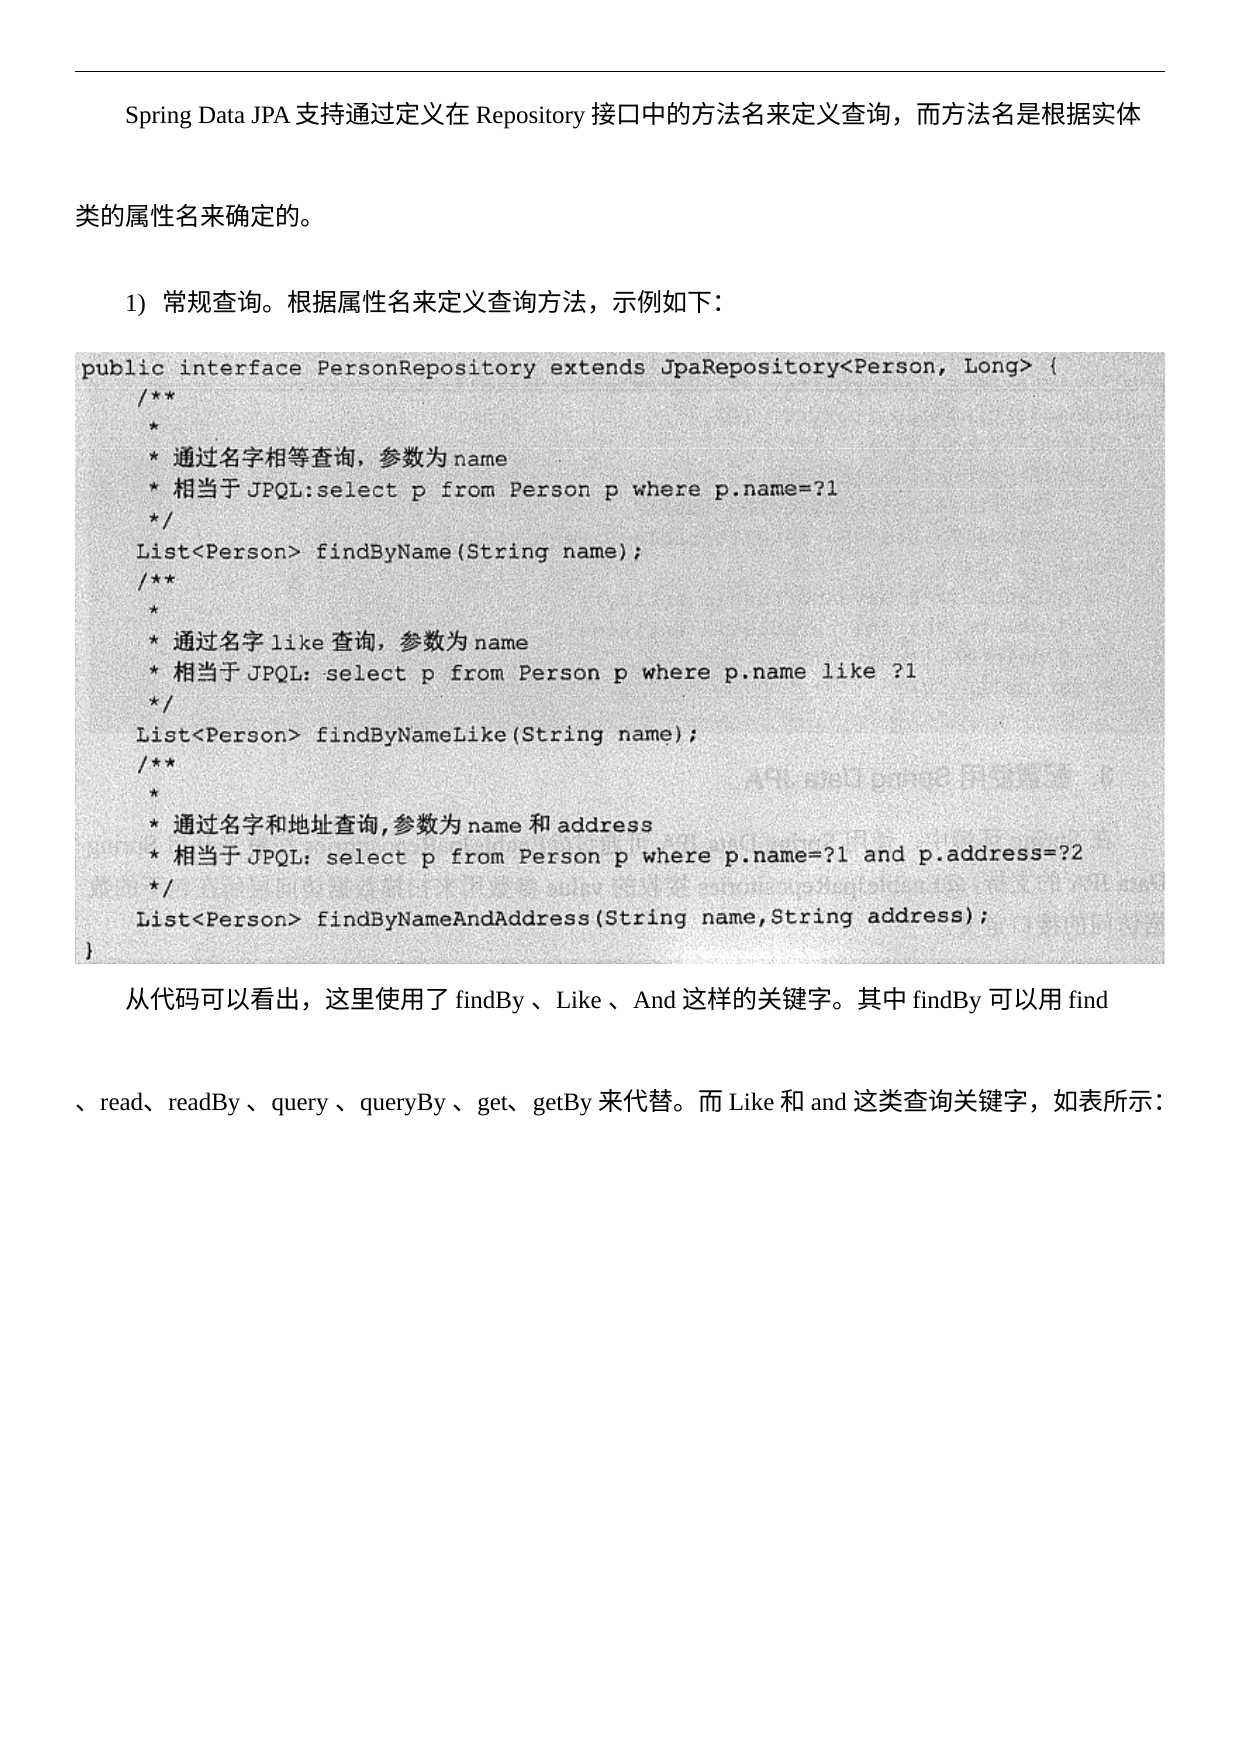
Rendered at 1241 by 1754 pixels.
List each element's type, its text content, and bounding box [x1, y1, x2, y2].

list 常规查询。根据属性名来定义查询方法，示例如下： [125, 267, 1165, 335]
picture [75, 352, 1166, 964]
text Spring Data JPA 支持通过定义在Repository 接口中的方法名来定义查询，而方法名是根据实体类的属性名来确定的。 [75, 79, 1165, 249]
text 从代码可以看出，这里使用了findBy 、Like 、And 这样的关键字。其中findBy 可以用find 、read、readBy 、query 、queryBy 、get、getBy 来代替。而Like 和and 这类查询关键字，如表所示： [75, 964, 1165, 1134]
